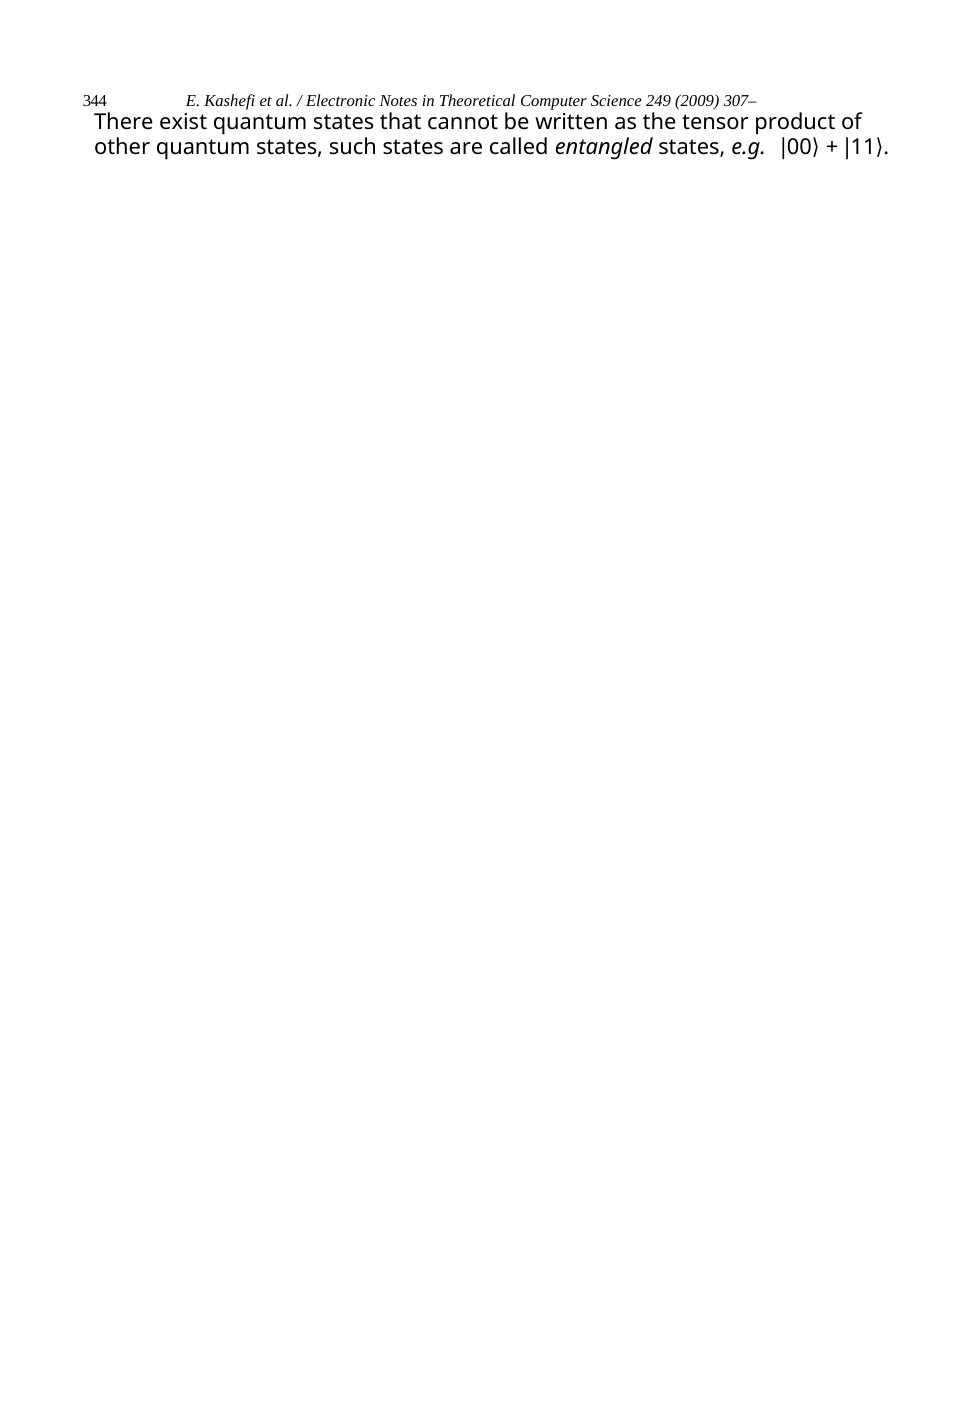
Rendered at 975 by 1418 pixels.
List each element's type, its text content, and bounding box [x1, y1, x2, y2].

text There exist quantum states that cannot be written as the tensor product of other quantum states, such states are called entangled states, e.g. |00⟩ + |11⟩. [94, 108, 906, 161]
